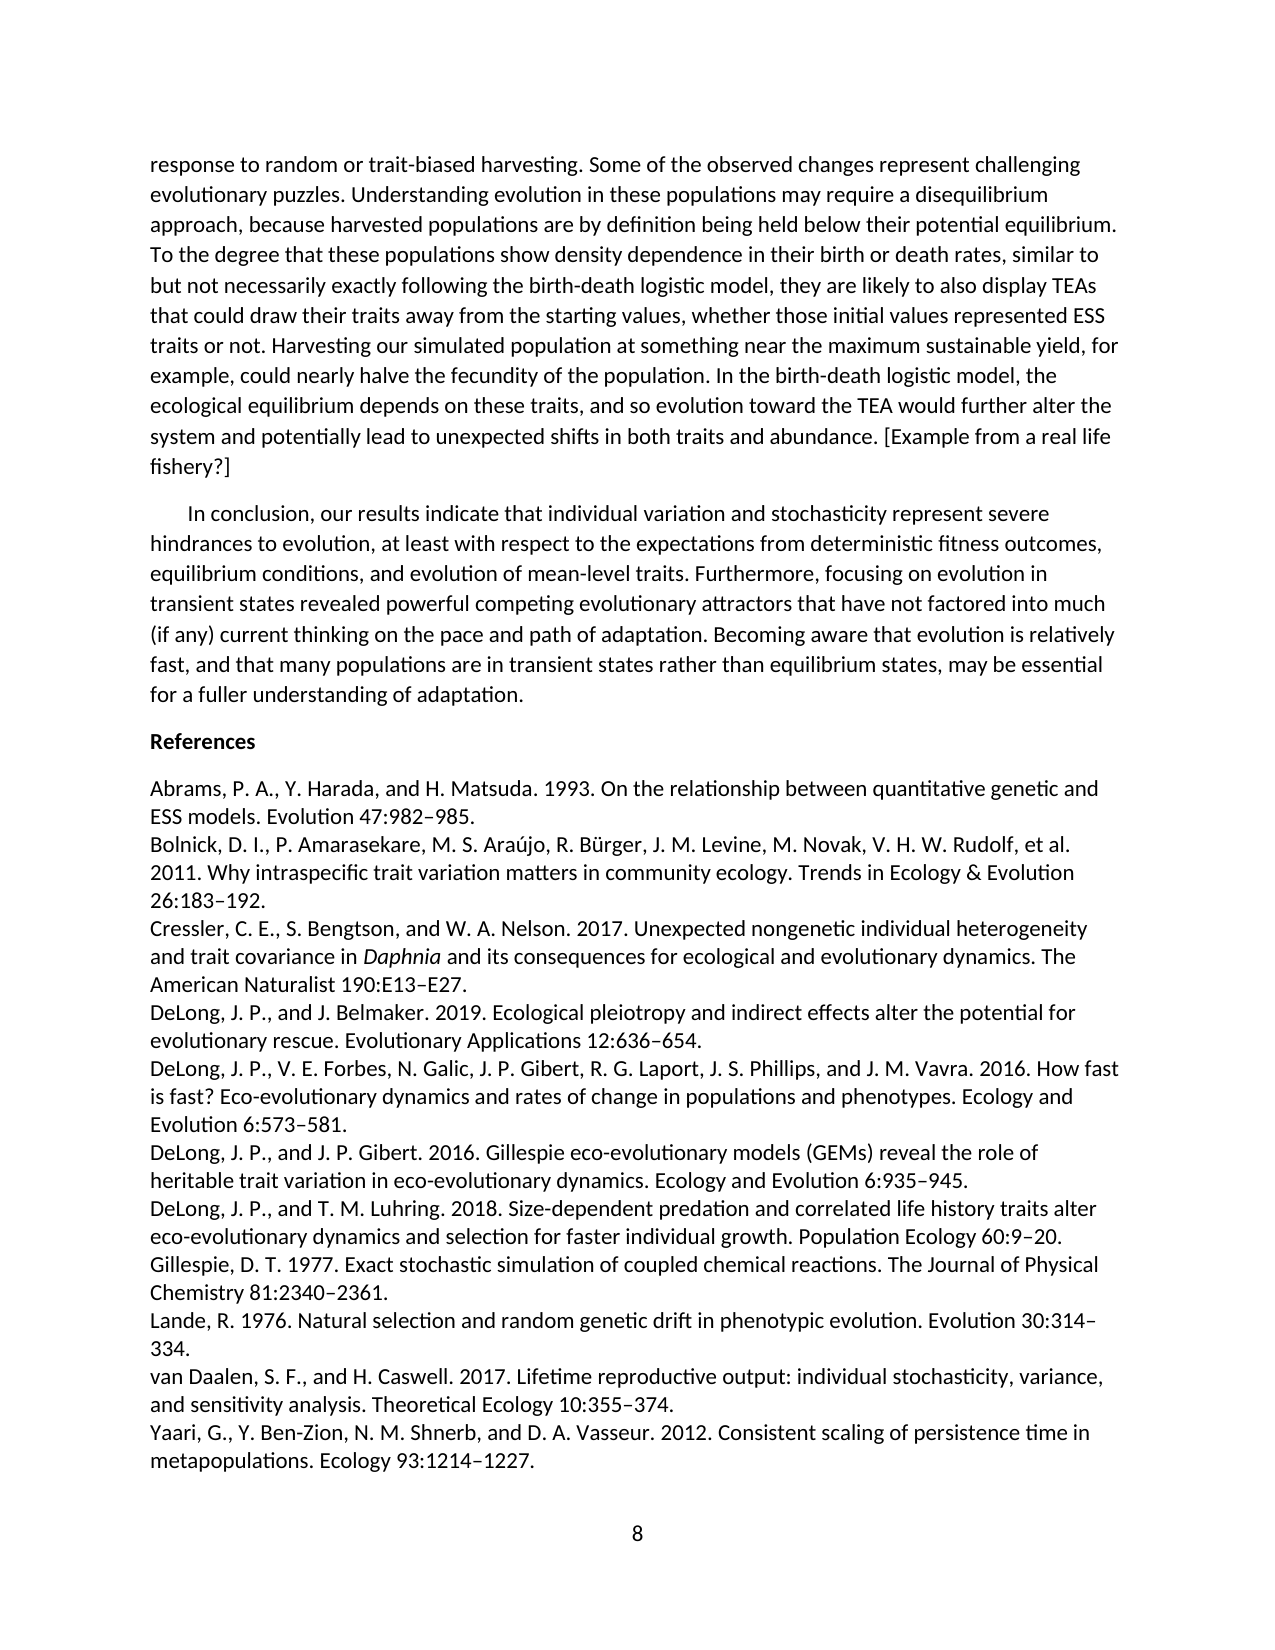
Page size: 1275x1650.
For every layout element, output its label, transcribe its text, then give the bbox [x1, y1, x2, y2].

text In conclusion, our results indicate that individual variation and stochasticity represent severe hindrances to evolution, at least with respect to the expectations from deterministic fitness outcomes, equilibrium conditions, and evolution of mean-level traits. Furthermore, focusing on evolution in transient states revealed powerful competing evolutionary attractors that have not factored into much (if any) current thinking on the pace and path of adaptation. Becoming aware that evolution is relatively fast, and that many populations are in transient states rather than equilibrium states, may be essential for a fuller understanding of adaptation. [150, 499, 1125, 708]
text References [150, 727, 1125, 755]
text Cressler, C. E., S. Bengtson, and W. A. Nelson. 2017. Unexpected nongenetic individual heterogeneity and trait covariance in Daphnia and its consequences for ecological and evolutionary dynamics. The American Naturalist 190:E13–E27. [150, 914, 1125, 998]
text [150, 150, 1125, 480]
text Yaari, G., Y. Ben-Zion, N. M. Shnerb, and D. A. Vasseur. 2012. Consistent scaling of persistence time in metapopulations. Ecology 93:1214–1227. [150, 1418, 1125, 1474]
text Lande, R. 1976. Natural selection and random genetic drift in phenotypic evolution. Evolution 30:314–334. [150, 1306, 1125, 1362]
text DeLong, J. P., and T. M. Luhring. 2018. Size-dependent predation and correlated life history traits alter eco-evolutionary dynamics and selection for faster individual growth. Population Ecology 60:9–20. [150, 1194, 1125, 1250]
text van Daalen, S. F., and H. Caswell. 2017. Lifetime reproductive output: individual stochasticity, variance, and sensitivity analysis. Theoretical Ecology 10:355–374. [150, 1362, 1125, 1418]
text DeLong, J. P., and J. P. Gibert. 2016. Gillespie eco-evolutionary models (GEMs) reveal the role of heritable trait variation in eco-evolutionary dynamics. Ecology and Evolution 6:935–945. [150, 1138, 1125, 1194]
text Abrams, P. A., Y. Harada, and H. Matsuda. 1993. On the relationship between quantitative genetic and ESS models. Evolution 47:982–985. [150, 774, 1125, 830]
text DeLong, J. P., and J. Belmaker. 2019. Ecological pleiotropy and indirect effects alter the potential for evolutionary rescue. Evolutionary Applications 12:636–654. [150, 998, 1125, 1054]
text Gillespie, D. T. 1977. Exact stochastic simulation of coupled chemical reactions. The Journal of Physical Chemistry 81:2340–2361. [150, 1250, 1125, 1306]
text Bolnick, D. I., P. Amarasekare, M. S. Araújo, R. Bürger, J. M. Levine, M. Novak, V. H. W. Rudolf, et al. 2011. Why intraspecific trait variation matters in community ecology. Trends in Ecology & Evolution 26:183–192. [150, 830, 1125, 914]
text DeLong, J. P., V. E. Forbes, N. Galic, J. P. Gibert, R. G. Laport, J. S. Phillips, and J. M. Vavra. 2016. How fast is fast? Eco-evolutionary dynamics and rates of change in populations and phenotypes. Ecology and Evolution 6:573–581. [150, 1054, 1125, 1138]
